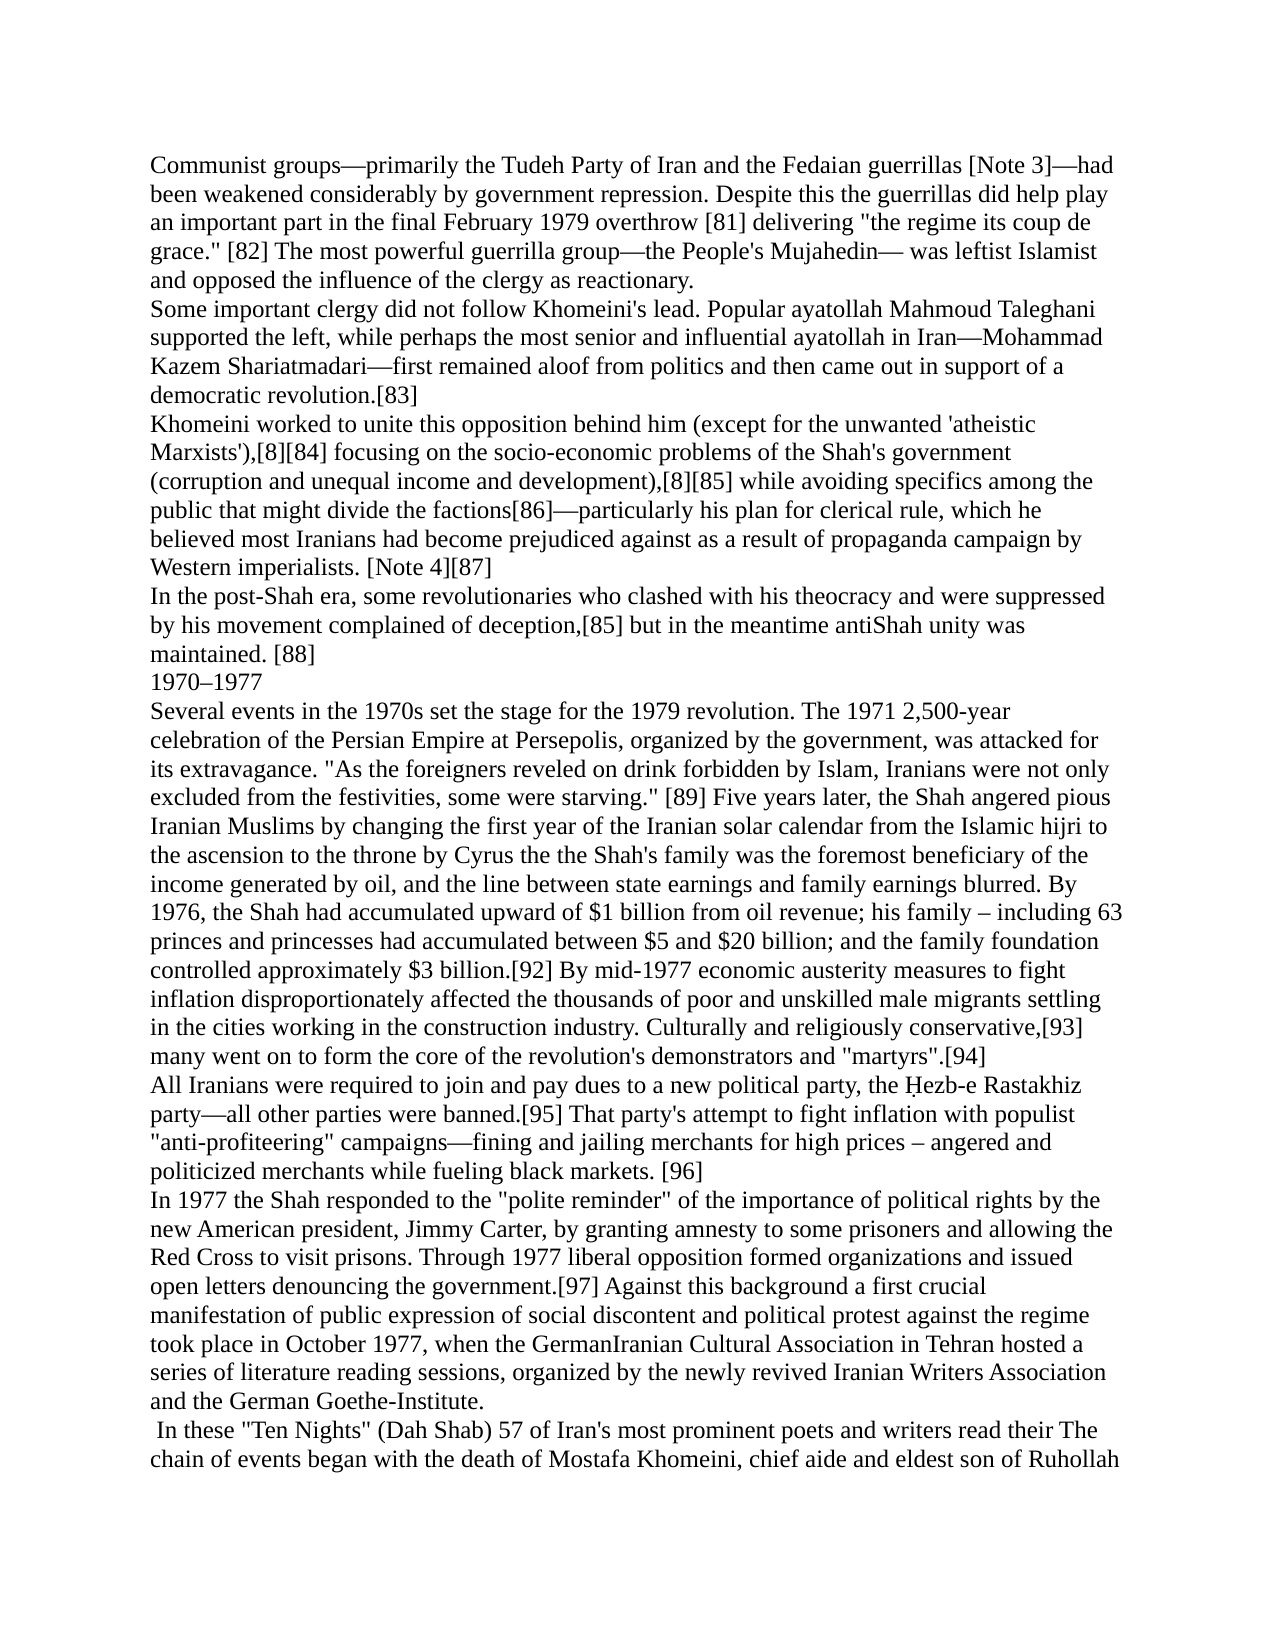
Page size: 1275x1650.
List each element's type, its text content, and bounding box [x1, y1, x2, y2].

text All Iranians were required to join and pay dues to a new political party, the Ḥezb-e Rastakhiz party—all other parties were banned.[95] That party's attempt to fight inflation with populist "anti-profiteering" campaigns—fining and jailing merchants for high prices – angered and politicized merchants while fueling black markets. [96] [150, 1070, 1125, 1185]
text 1970–1977 [150, 667, 1125, 696]
text Communist groups—primarily the Tudeh Party of Iran and the Fedaian guerrillas [Note 3]—had been weakened considerably by government repression. Despite this the guerrillas did help play an important part in the final February 1979 overthrow [81] delivering "the regime its coup de grace." [82] The most powerful guerrilla group—the People's Mujahedin— was leftist Islamist and opposed the influence of the clergy as reactionary. [150, 150, 1125, 294]
text Khomeini worked to unite this opposition behind him (except for the unwanted 'atheistic Marxists'),[8][84] focusing on the socio-economic problems of the Shah's government (corruption and unequal income and development),[8][85] while avoiding specifics among the public that might divide the factions[86]—particularly his plan for clerical rule, which he believed most Iranians had become prejudiced against as a result of propaganda campaign by Western imperialists. [Note 4][87] [150, 409, 1125, 581]
text Some important clergy did not follow Khomeini's lead. Popular ayatollah Mahmoud Taleghani supported the left, while perhaps the most senior and influential ayatollah in Iran—Mohammad Kazem Shariatmadari—first remained aloof from politics and then came out in support of a democratic revolution.[83] [150, 294, 1125, 409]
text In 1977 the Shah responded to the "polite reminder" of the importance of political rights by the new American president, Jimmy Carter, by granting amnesty to some prisoners and allowing the Red Cross to visit prisons. Through 1977 liberal opposition formed organizations and issued open letters denouncing the government.[97] Against this background a first crucial manifestation of public expression of social discontent and political protest against the regime took place in October 1977, when the GermanIranian Cultural Association in Tehran hosted a series of literature reading sessions, organized by the newly revived Iranian Writers Association and the German Goethe-Institute. [150, 1185, 1125, 1415]
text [150, 1415, 1125, 1472]
text Several events in the 1970s set the stage for the 1979 revolution. The 1971 2,500-year celebration of the Persian Empire at Persepolis, organized by the government, was attacked for its extravagance. "As the foreigners reveled on drink forbidden by Islam, Iranians were not only excluded from the festivities, some were starving." [89] Five years later, the Shah angered pious Iranian Muslims by changing the first year of the Iranian solar calendar from the Islamic hijri to the ascension to the throne by Cyrus the the Shah's family was the foremost beneficiary of the income generated by oil, and the line between state earnings and family earnings blurred. By 1976, the Shah had accumulated upward of $1 billion from oil revenue; his family – including 63 princes and princesses had accumulated between $5 and $20 billion; and the family foundation controlled approximately $3 billion.[92] By mid-1977 economic austerity measures to fight inflation disproportionately affected the thousands of poor and unskilled male migrants settling in the cities working in the construction industry. Culturally and religiously conservative,[93] many went on to form the core of the revolution's demonstrators and "martyrs".[94] [150, 696, 1125, 1070]
text In the post-Shah era, some revolutionaries who clashed with his theocracy and were suppressed by his movement complained of deception,[85] but in the meantime antiShah unity was maintained. [88] [150, 581, 1125, 667]
